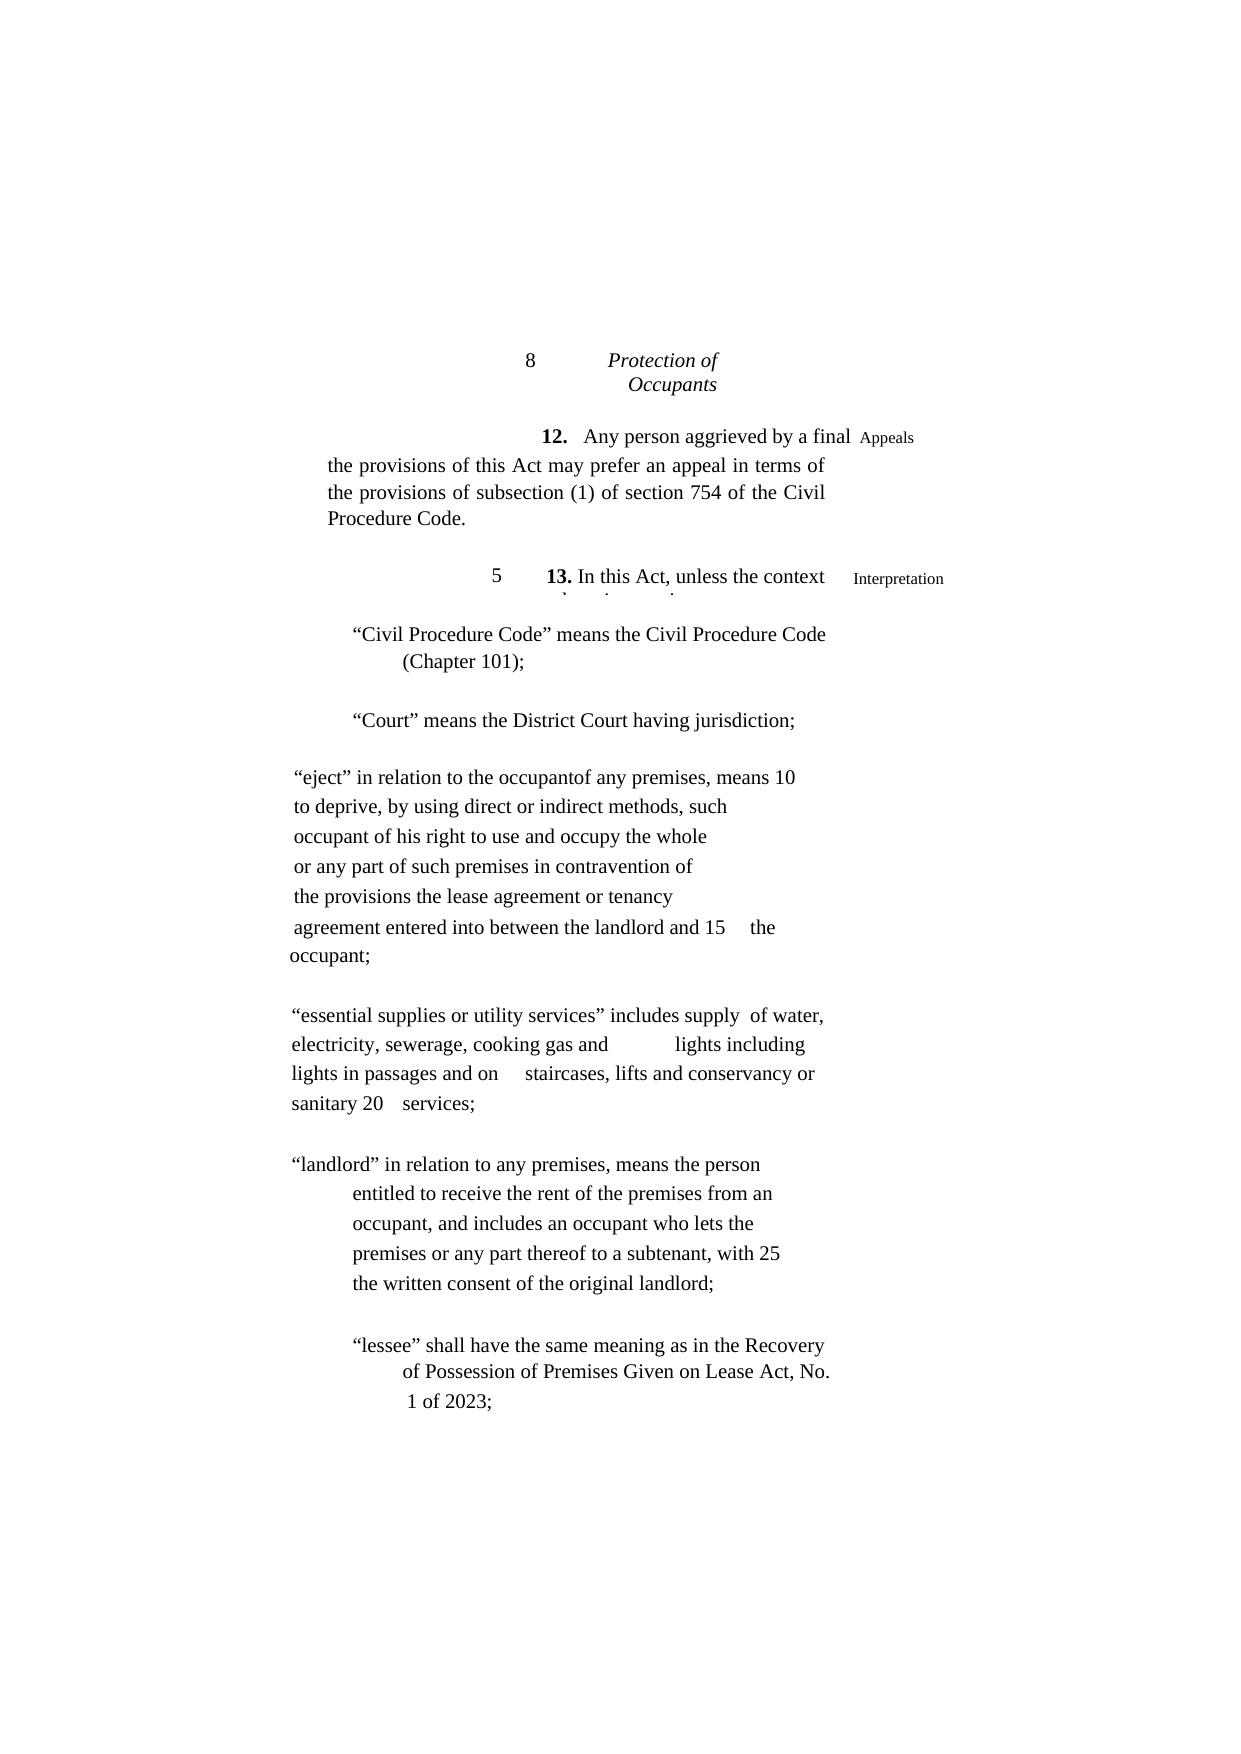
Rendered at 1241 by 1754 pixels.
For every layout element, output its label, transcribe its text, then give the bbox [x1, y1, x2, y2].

table_header Protection of Occupants [540, 345, 853, 398]
table_cell 12. Any person aggrieved by a final order made under [540, 398, 853, 451]
text “lessee” shall have the same meaning as in the Recovery of Possession of Premises Given on Lease Act, No. [352, 1333, 835, 1383]
text “landlord” in relation to any premises, means the person entitled to receive the rent of the premises from an occupant, and includes an occupant who lets the premises or any part thereof to a subtenant, with 25 the written consent of the original landlord; [291, 1152, 835, 1296]
table_header 13. In this Act, unless the context otherwise requires – [523, 557, 836, 595]
text “eject” in relation to the occupantof any premises, means 10 to deprive, by using direct or indirect methods, such occupant of his right to use and occupy the whole or any part of such premises in contravention of the provisions the lease agreement or tenancy agreement entered into between the landlord and 15 the occupant; [289, 765, 835, 967]
table_header Interpretation [836, 557, 1149, 595]
table_header Appeals [853, 345, 1166, 451]
text “Civil Procedure Code” means the Civil Procedure Code (Chapter 101); [352, 621, 835, 674]
table_header 8 [226, 345, 539, 451]
text 1 of 2023; [150, 1390, 492, 1414]
text “essential supplies or utility services” includes supply of water, electricity, sewerage, cooking gas and lights including lights in passages and on staircases, lifts and conservancy or sanitary 20 services; [291, 1003, 835, 1116]
text “Court” means the District Court having jurisdiction; [352, 708, 1090, 732]
table_header 5 [210, 557, 523, 595]
text the provisions of this Act may prefer an appeal in terms of the provisions of subsection (1) of section 754 of the Civil Procedure Code. [327, 453, 826, 530]
